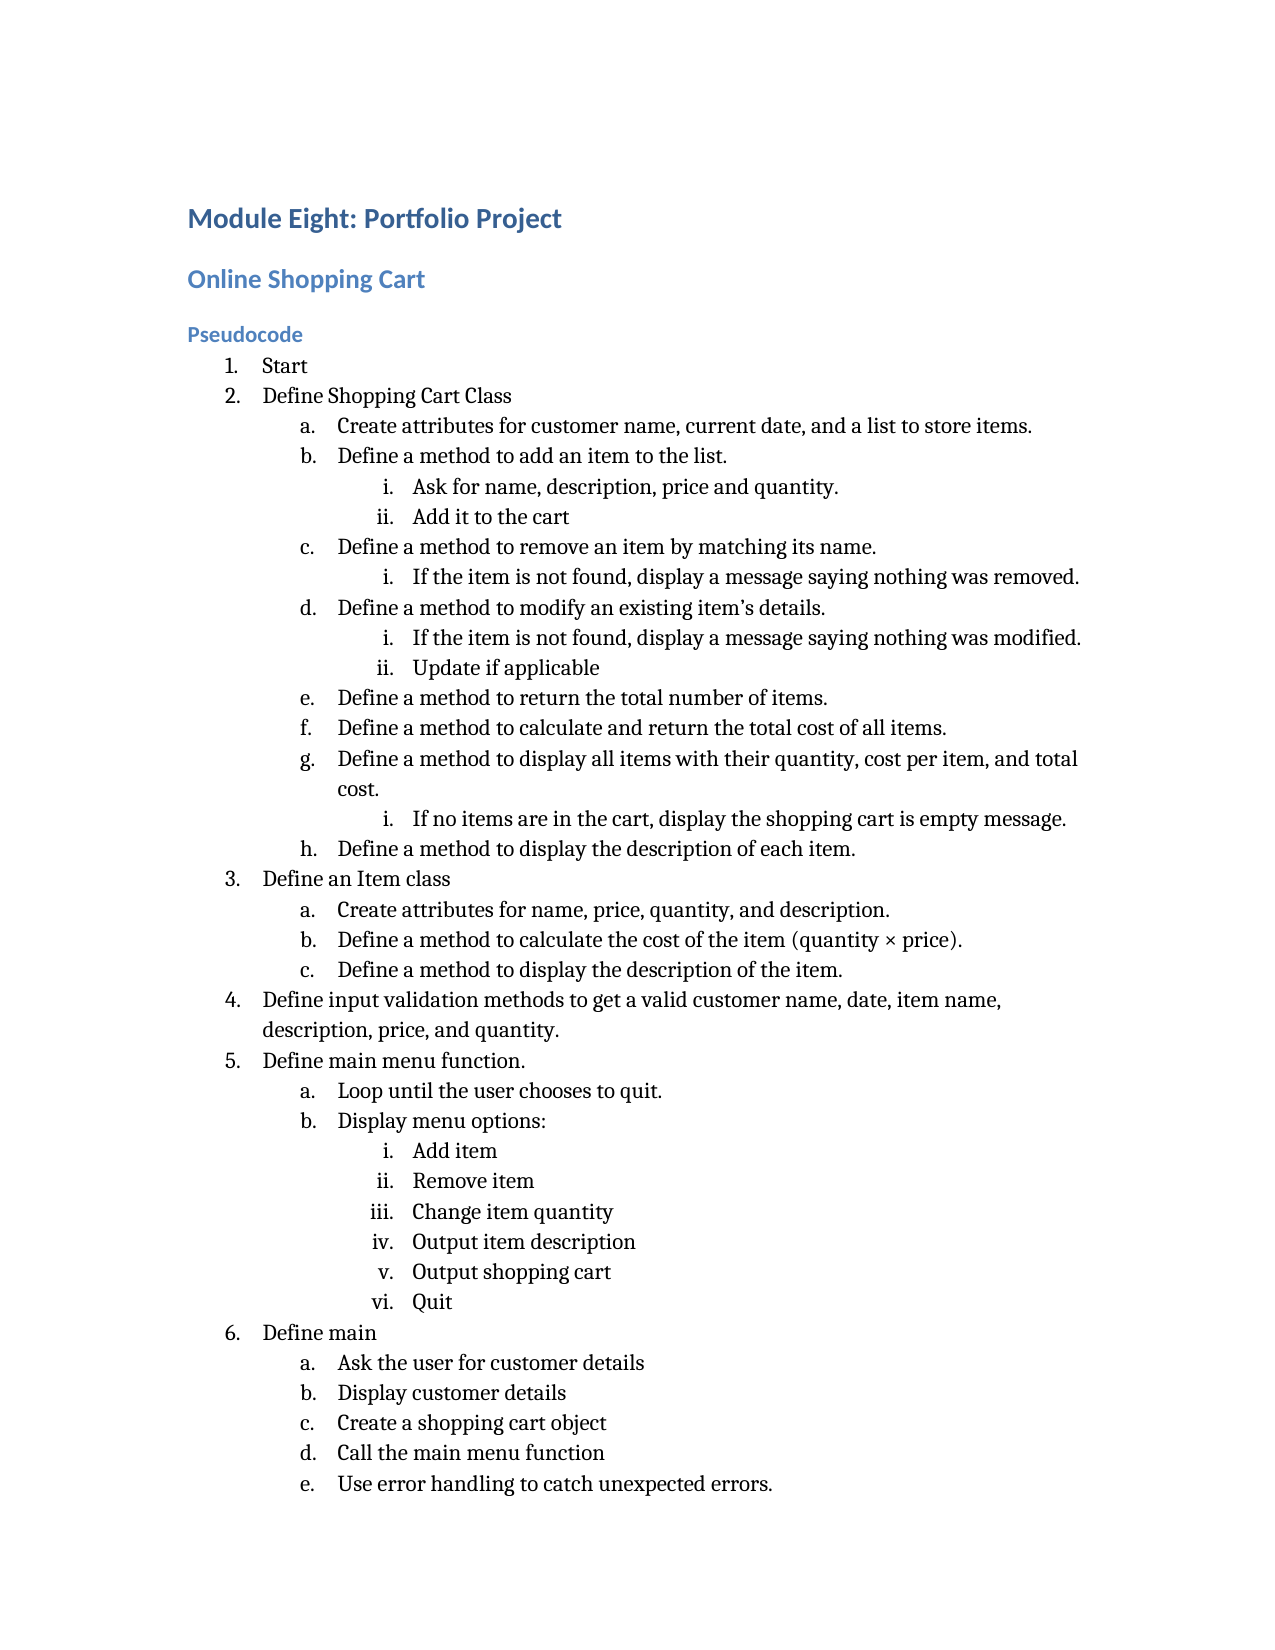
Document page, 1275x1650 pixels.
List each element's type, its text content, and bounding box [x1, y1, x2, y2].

list Change item quantity [394, 1198, 1087, 1225]
list Define a method to calculate the cost of the item (quantity × price). [300, 927, 1087, 953]
list Create attributes for customer name, current date, and a list to store items. [300, 413, 1087, 439]
list Define main menu function. [225, 1047, 1087, 1074]
list Define main [225, 1319, 1087, 1346]
list Ask for name, description, price and quantity. [394, 473, 1087, 500]
list Define a method to remove an item by matching its name. [300, 534, 1087, 560]
list Add it to the cart [394, 504, 1087, 530]
list Start [225, 353, 1087, 379]
list Define a method to modify an existing item’s details. [300, 594, 1087, 621]
list Quit [394, 1289, 1087, 1316]
list Define a method to display the description of each item. [300, 836, 1087, 862]
list Display customer details [300, 1380, 1087, 1406]
subtitle Online Shopping Cart [187, 262, 1087, 295]
list Use error handling to catch unexpected errors. [300, 1470, 1087, 1497]
list Define a method to display the description of the item. [300, 957, 1087, 983]
list Define a method to display all items with their quantity, cost per item, and total cost. [300, 745, 1087, 802]
list Output item description [394, 1229, 1087, 1255]
list Create attributes for name, price, quantity, and description. [300, 896, 1087, 923]
list Define a method to return the total number of items. [300, 685, 1087, 711]
list If the item is not found, display a message saying nothing was modified. [394, 624, 1087, 651]
subtitle Pseudocode [187, 321, 1087, 348]
list Create a shopping cart object [300, 1410, 1087, 1436]
list Ask the user for customer details [300, 1349, 1087, 1376]
list Remove item [394, 1168, 1087, 1195]
list Define an Item class [225, 866, 1087, 893]
list Output shopping cart [394, 1259, 1087, 1285]
list Define input validation methods to get a valid customer name, date, item name, description, price, and quantity. [225, 987, 1087, 1044]
list Define a method to add an item to the list. [300, 443, 1087, 470]
list If no items are in the cart, display the shopping cart is empty message. [394, 806, 1087, 832]
list Call the main menu function [300, 1440, 1087, 1467]
list Update if applicable [394, 655, 1087, 681]
list Define a method to calculate and return the total cost of all items. [300, 715, 1087, 742]
subtitle Module Eight: Portfolio Project [187, 200, 1087, 236]
list Loop until the user chooses to quit. [300, 1078, 1087, 1104]
list Add item [394, 1138, 1087, 1164]
list If the item is not found, display a message saying nothing was removed. [394, 564, 1087, 591]
list Display menu options: [300, 1108, 1087, 1134]
list Define Shopping Cart Class [225, 383, 1087, 409]
